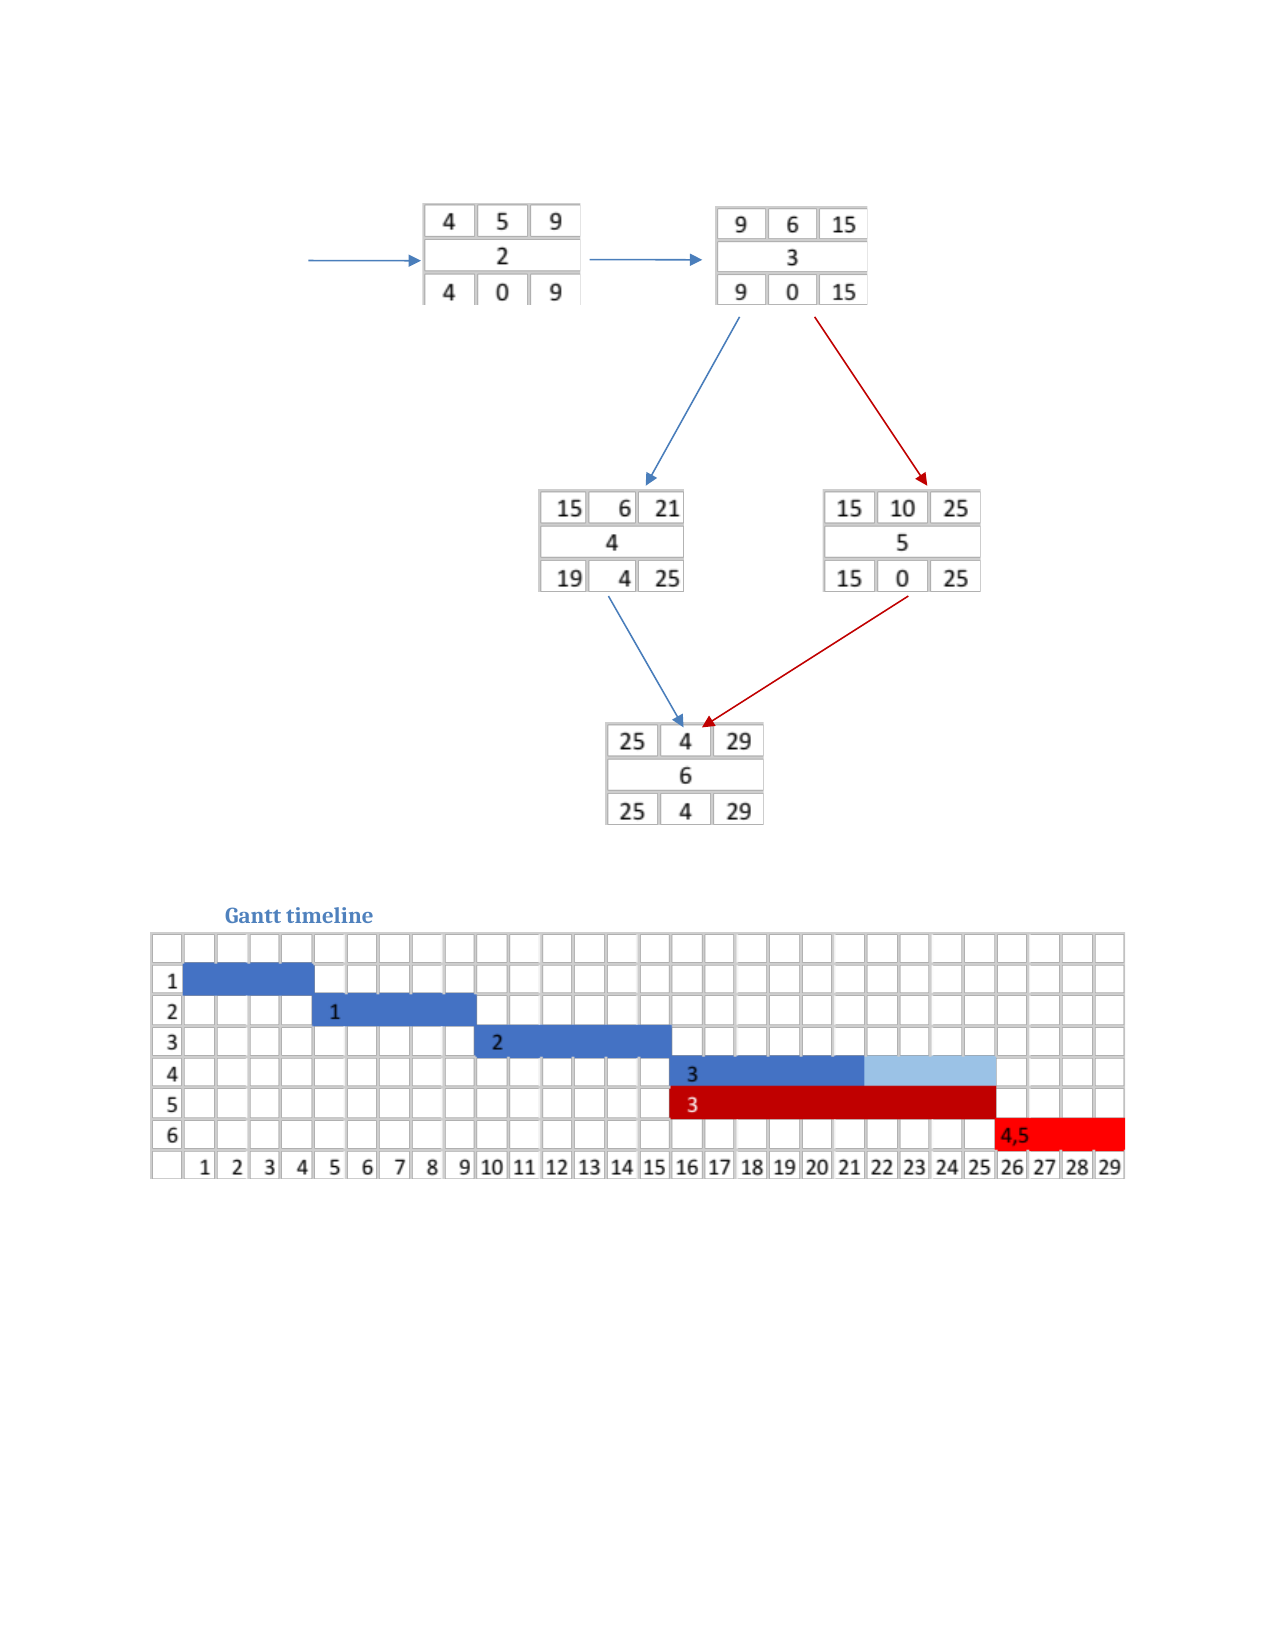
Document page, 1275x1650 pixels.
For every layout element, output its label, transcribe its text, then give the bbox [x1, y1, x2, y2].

subtitle Gantt timeline [150, 902, 1125, 929]
